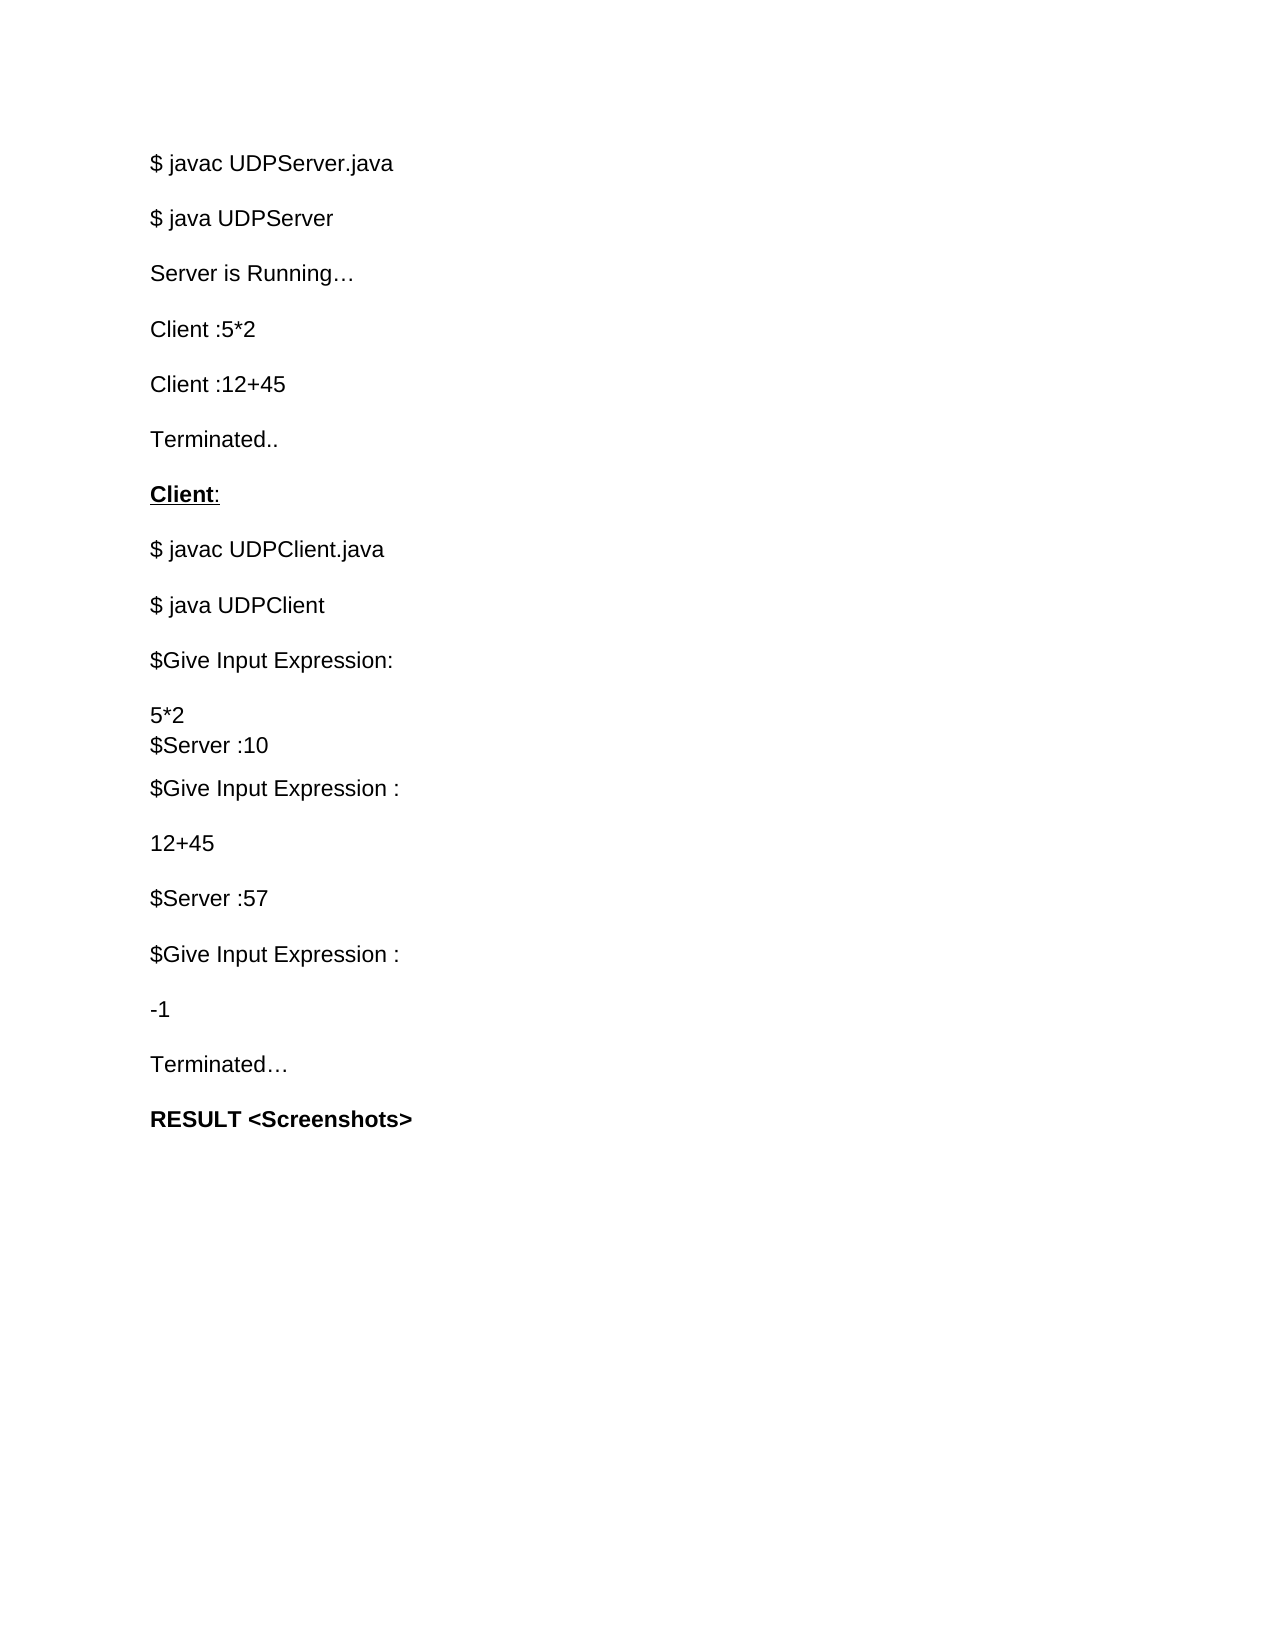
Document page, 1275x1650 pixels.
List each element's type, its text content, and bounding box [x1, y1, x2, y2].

text -1 [150, 996, 1125, 1022]
text $ javac UDPServer.java [150, 150, 1125, 176]
text $ java UDPServer [150, 205, 1125, 232]
text $ java UDPClient [150, 592, 1125, 618]
text 5*2 [150, 702, 1125, 728]
text Terminated… [150, 1051, 1125, 1077]
text Client :12+45 [150, 371, 1125, 397]
text $Server :57 [150, 885, 1125, 912]
text $Server :10 [150, 732, 1125, 759]
text RESULT <Screenshots> [150, 1106, 1125, 1133]
text Client: [150, 481, 1125, 508]
text Client :5*2 [150, 316, 1125, 342]
text $Give Input Expression : [150, 941, 1125, 967]
text Server is Running… [150, 260, 1125, 287]
text $Give Input Expression: [150, 647, 1125, 673]
text Terminated.. [150, 426, 1125, 452]
text 12+45 [150, 830, 1125, 857]
text $Give Input Expression : [150, 775, 1125, 801]
text $ javac UDPClient.java [150, 536, 1125, 563]
